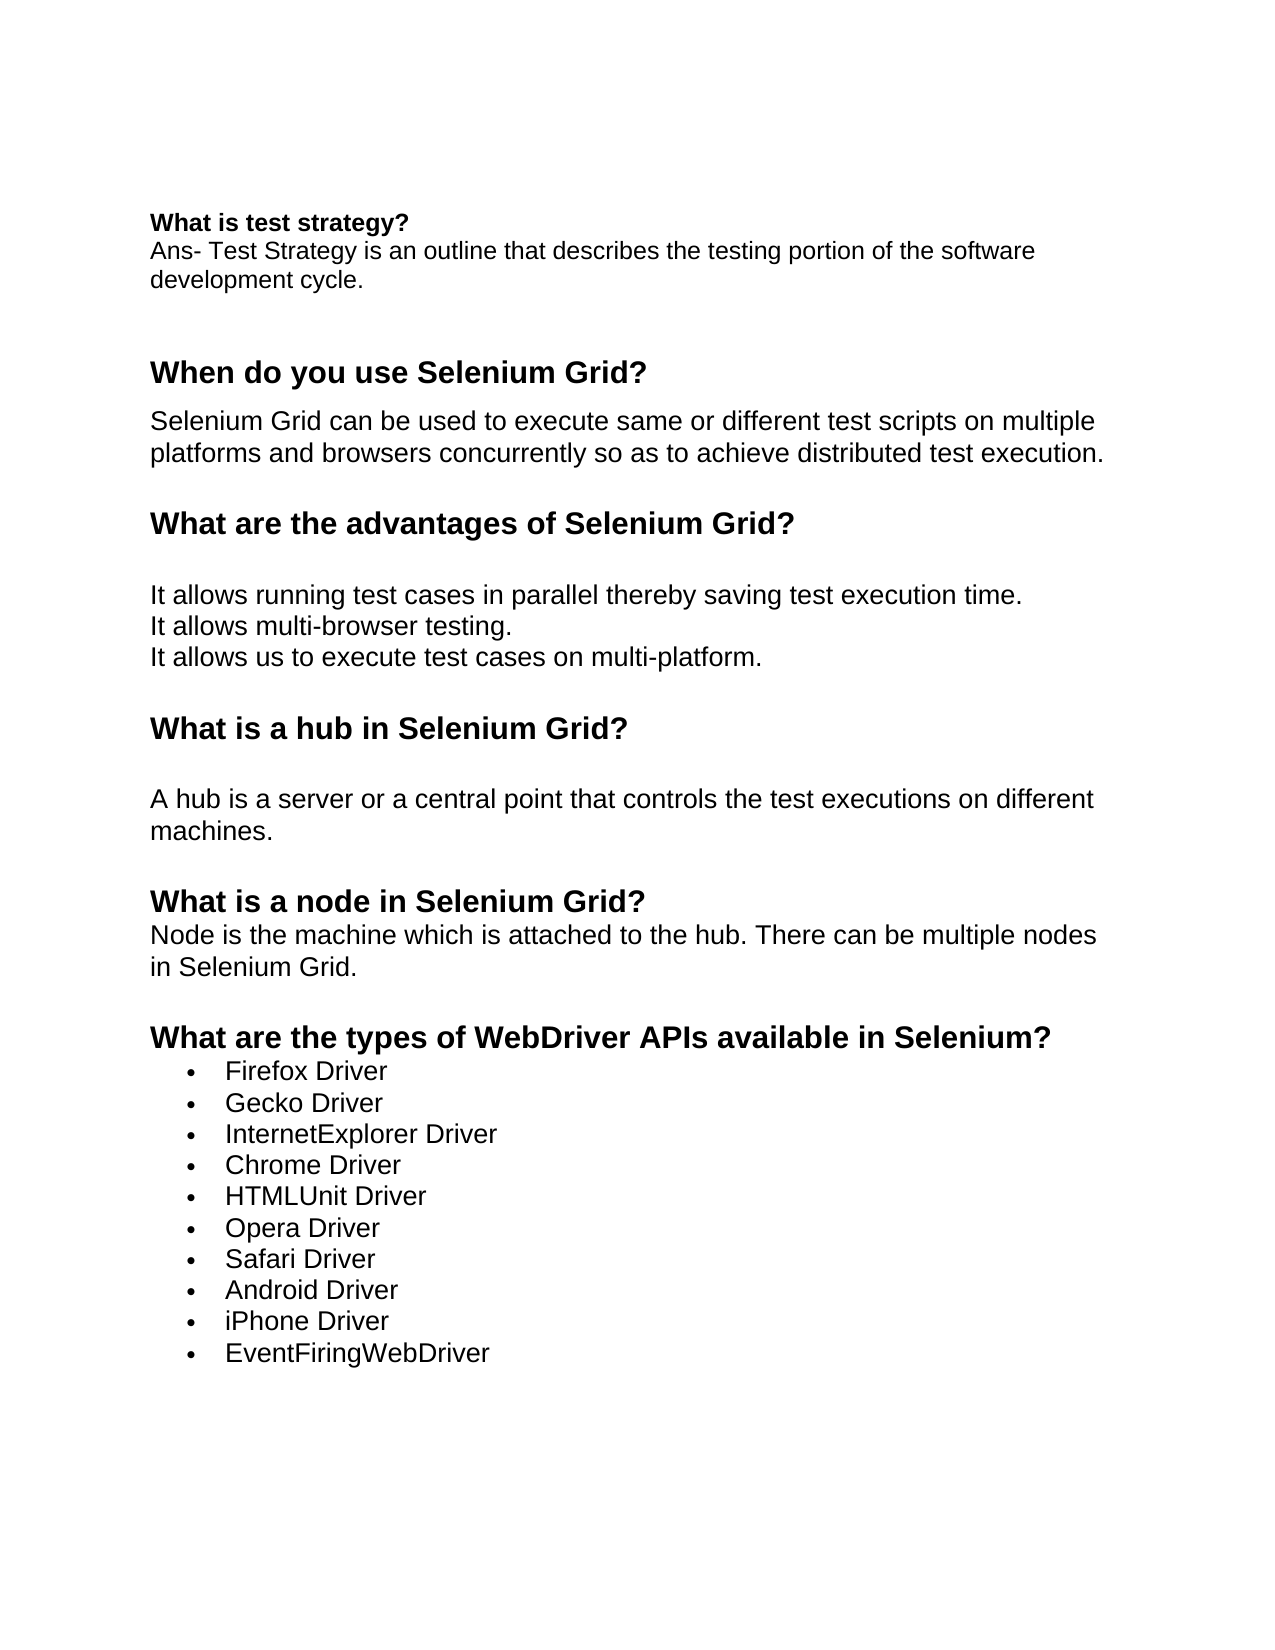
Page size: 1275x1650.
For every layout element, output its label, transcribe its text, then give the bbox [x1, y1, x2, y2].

list Opera Driver [187, 1212, 1125, 1243]
list Gecko Driver [187, 1087, 1125, 1118]
subtitle What is a node in Selenium Grid? [150, 883, 1125, 919]
text What is a hub in Selenium Grid? [150, 710, 1125, 746]
text What are the advantages of Selenium Grid? [150, 505, 1125, 541]
text When do you use Selenium Grid? [150, 354, 1125, 390]
list InternetExplorer Driver [187, 1118, 1125, 1149]
list HTMLUnit Driver [187, 1180, 1125, 1212]
list Chrome Driver [187, 1149, 1125, 1180]
list EventFiringWebDriver [187, 1337, 1125, 1368]
list Firefox Driver [187, 1055, 1125, 1087]
text Ans- Test Strategy is an outline that describes the testing portion of the software development cycle. [150, 236, 1125, 294]
list Safari Driver [187, 1243, 1125, 1274]
text Selenium Grid can be used to execute same or different test scripts on multiple platforms and browsers concurrently so as to achieve distributed test execution. [150, 405, 1125, 468]
text It allows running test cases in parallel thereby saving test execution time. It allows multi-browser testing. It allows us to execute test cases on multi-platform. [150, 579, 1125, 672]
text Node is the machine which is attached to the hub. There can be multiple nodes in Selenium Grid. [150, 919, 1125, 982]
list iPhone Driver [187, 1305, 1125, 1337]
subtitle What are the types of WebDriver APIs available in Selenium? [150, 1019, 1125, 1055]
text A hub is a server or a central point that controls the test executions on different machines. [150, 783, 1125, 846]
text What is test strategy? [150, 207, 1125, 236]
list Android Driver [187, 1274, 1125, 1305]
